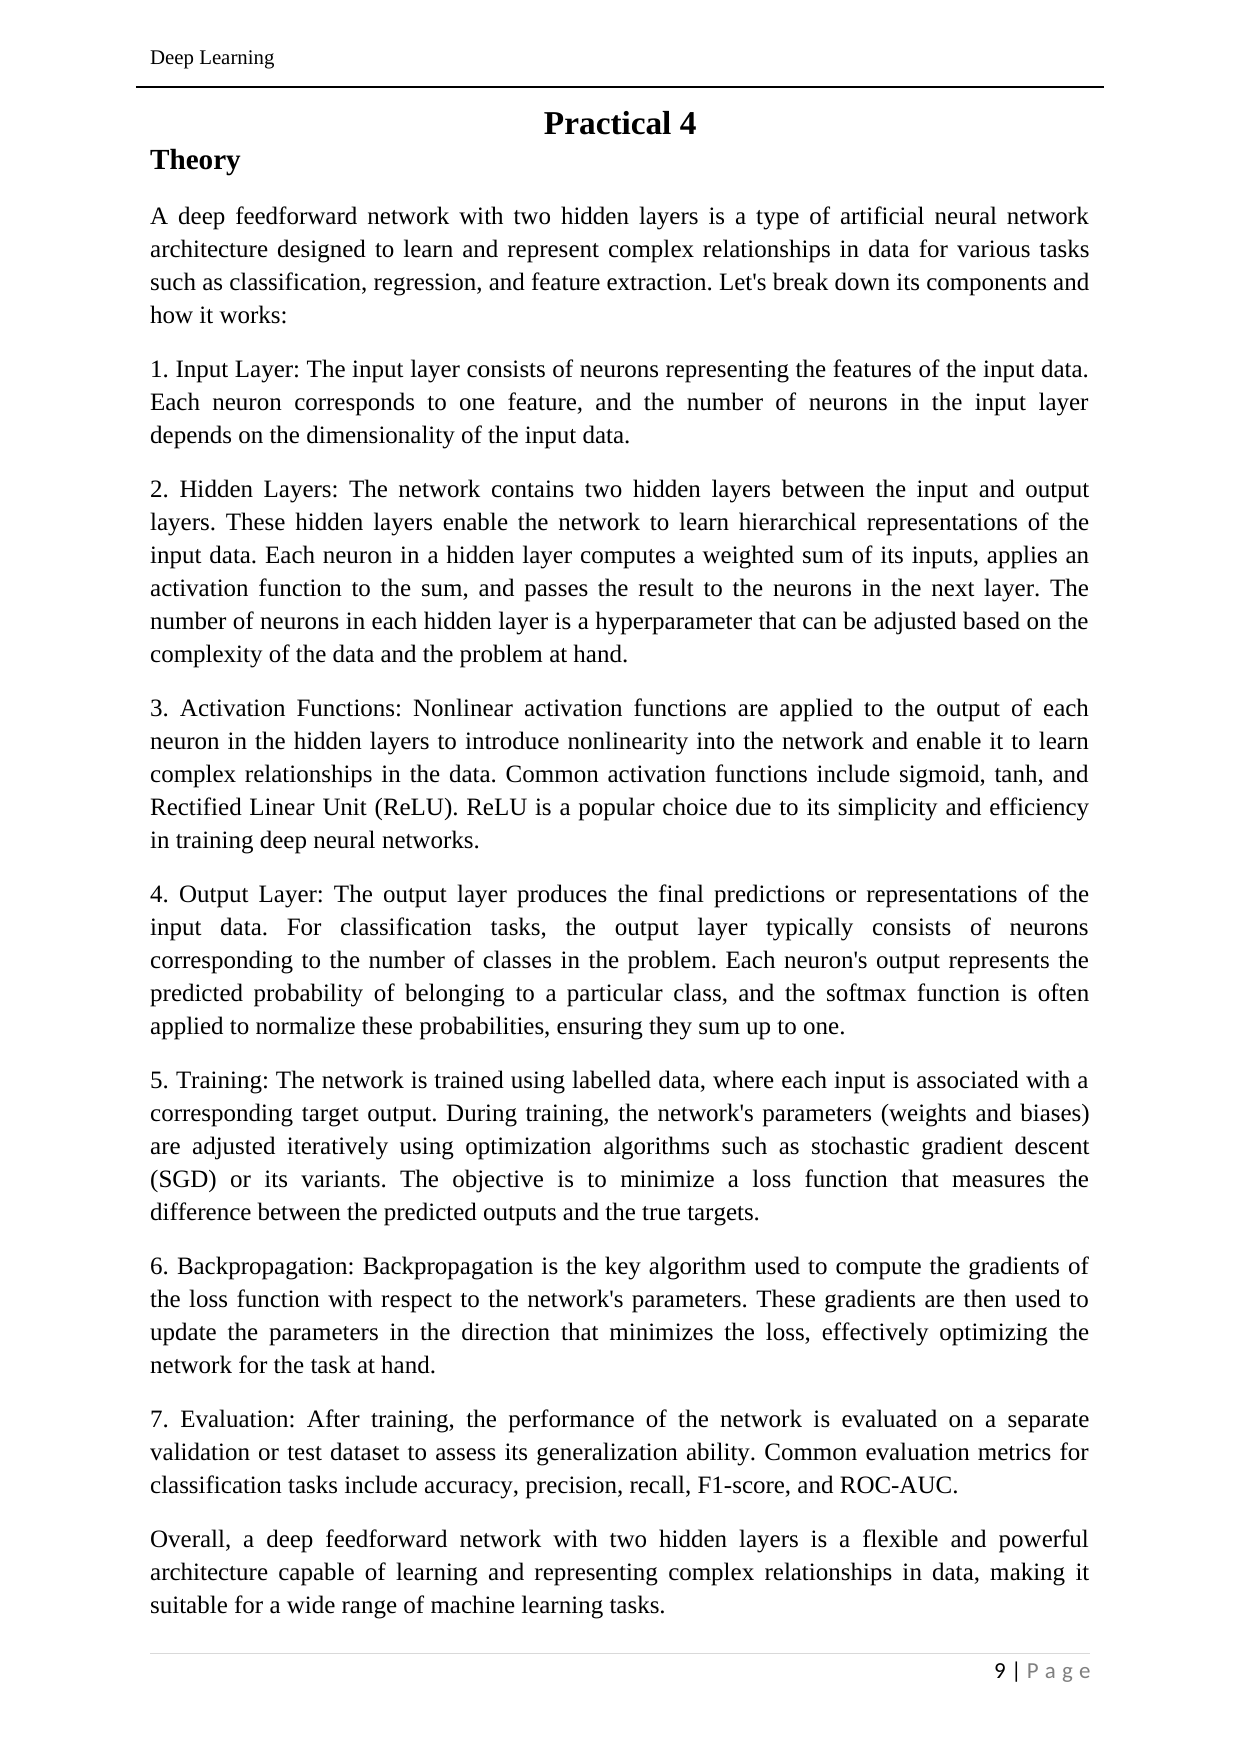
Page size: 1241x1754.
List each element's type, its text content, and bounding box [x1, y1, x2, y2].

text Overall, a deep feedforward network with two hidden layers is a flexible and powerful architecture capable of learning and representing complex relationships in data, making it suitable for a wide range of machine learning tasks. [150, 1524, 1090, 1618]
text Practical 4 [150, 103, 1090, 142]
text 5. Training: The network is trained using labelled data, where each input is associated with a corresponding target output. During training, the network's parameters (weights and biases) are adjusted iteratively using optimization algorithms such as stochastic gradient descent (SGD) or its variants. The objective is to minimize a loss function that measures the difference between the predicted outputs and the true targets. [150, 1065, 1090, 1226]
text 6. Backpropagation: Backpropagation is the key algorithm used to compute the gradients of the loss function with respect to the network's parameters. These gradients are then used to update the parameters in the direction that minimizes the loss, effectively optimizing the network for the task at hand. [150, 1251, 1090, 1379]
text Theory [150, 142, 1090, 175]
text 1. Input Layer: The input layer consists of neurons representing the features of the input data. Each neuron corresponds to one feature, and the number of neurons in the input layer depends on the dimensionality of the input data. [150, 354, 1090, 449]
text 2. Hidden Layers: The network contains two hidden layers between the input and output layers. These hidden layers enable the network to learn hierarchical representations of the input data. Each neuron in a hidden layer computes a weighted sum of its inputs, applies an activation function to the sum, and passes the result to the neurons in the next layer. The number of neurons in each hidden layer is a hyperparameter that can be adjusted based on the complexity of the data and the problem at hand. [150, 474, 1090, 668]
text 4. Output Layer: The output layer produces the final predictions or representations of the input data. For classification tasks, the output layer typically consists of neurons corresponding to the number of classes in the problem. Each neuron's output represents the predicted probability of belonging to a particular class, and the softmax function is often applied to normalize these probabilities, ensuring they sum up to one. [150, 879, 1090, 1040]
text 7. Evaluation: After training, the performance of the network is evaluated on a separate validation or test dataset to assess its generalization ability. Common evaluation metrics for classification tasks include accuracy, precision, recall, F1-score, and ROC-AUC. [150, 1404, 1090, 1498]
text 3. Activation Functions: Nonlinear activation functions are applied to the output of each neuron in the hidden layers to introduce nonlinearity into the network and enable it to learn complex relationships in the data. Common activation functions include sigmoid, tanh, and Rectified Linear Unit (ReLU). ReLU is a popular choice due to its simplicity and efficiency in training deep neural networks. [150, 693, 1090, 854]
text A deep feedforward network with two hidden layers is a type of artificial neural network architecture designed to learn and represent complex relationships in data for various tasks such as classification, regression, and feature extraction. Let's break down its components and how it works: [150, 201, 1090, 329]
